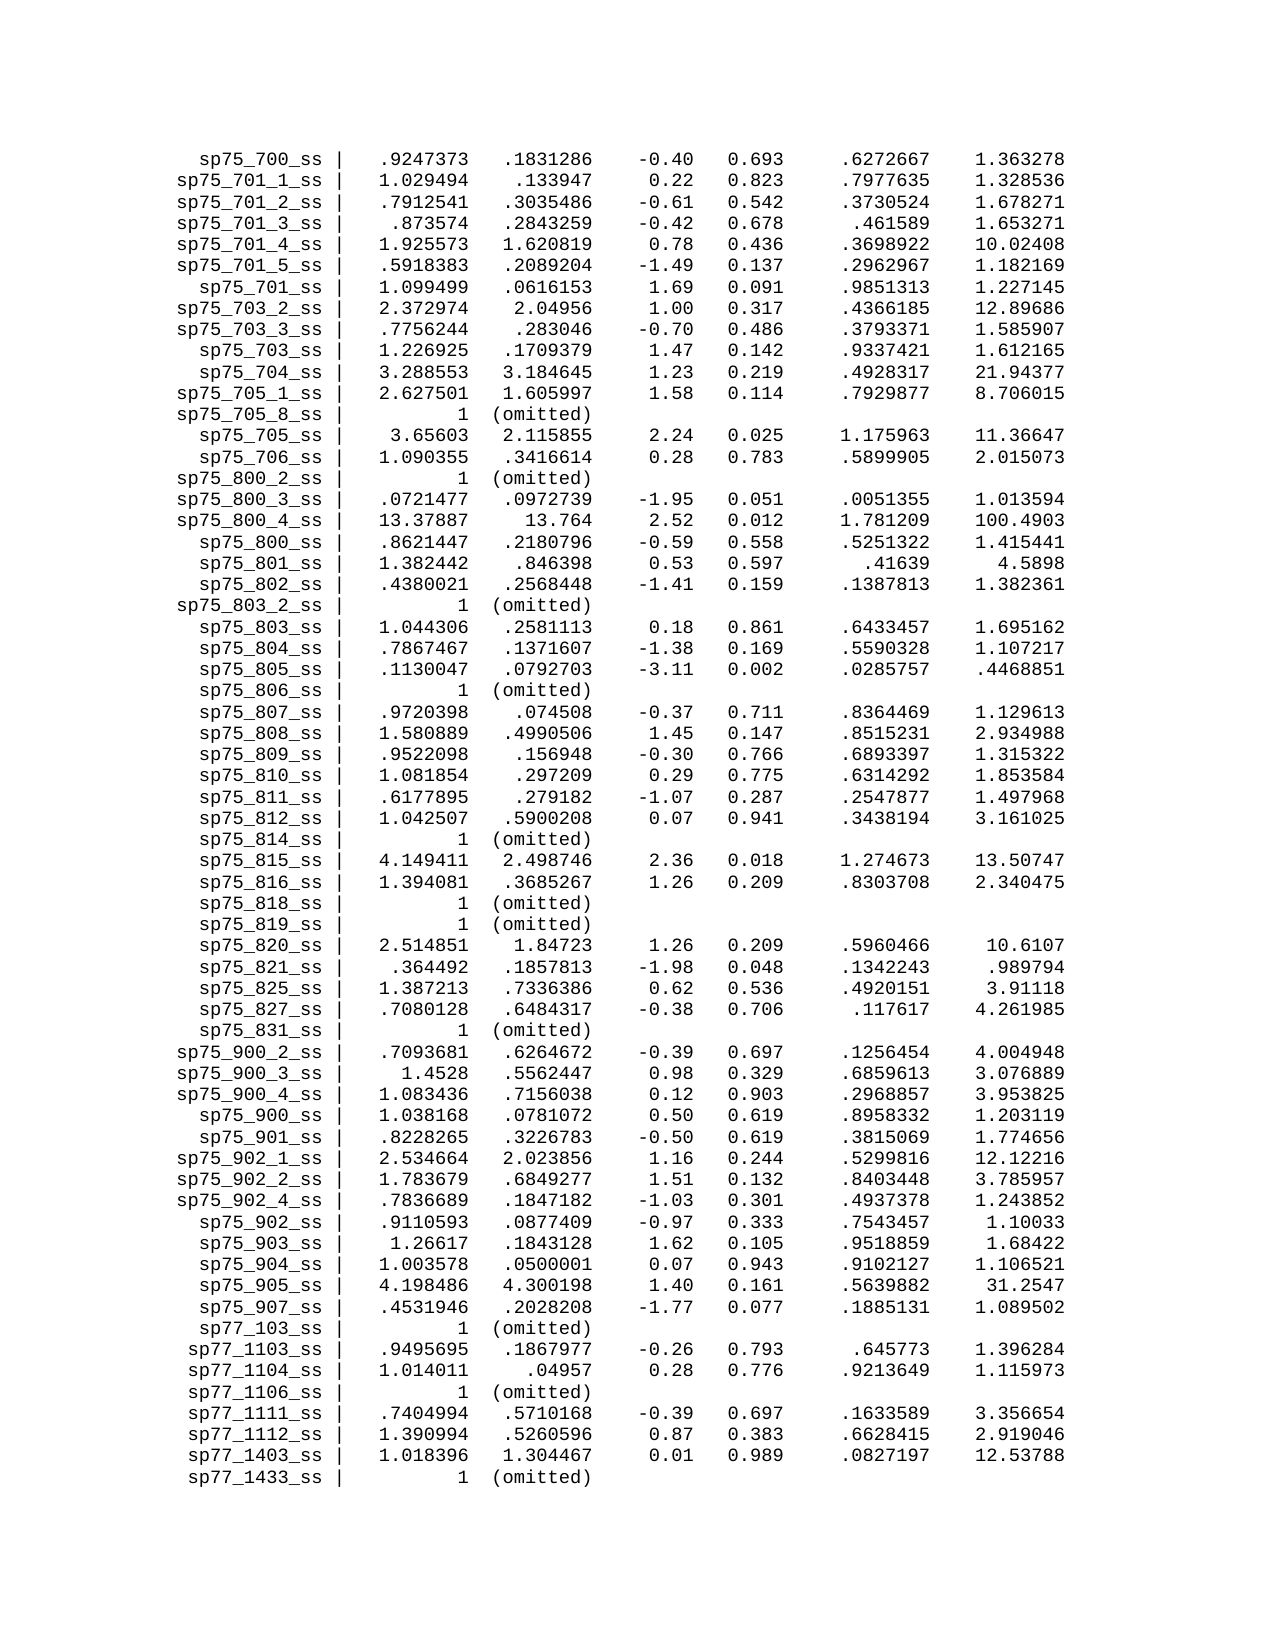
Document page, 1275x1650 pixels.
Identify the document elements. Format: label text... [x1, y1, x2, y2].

text sp75_811_ss | .6177895 .279182 -1.07 0.287 .2547877 1.497968 [131, 787, 1162, 809]
text sp75_821_ss | .364492 .1857813 -1.98 0.048 .1342243 .989794 [131, 957, 1162, 979]
text sp75_815_ss | 4.149411 2.498746 2.36 0.018 1.274673 13.50747 [131, 851, 1162, 872]
text sp77_103_ss | 1 (omitted) [131, 1319, 1162, 1340]
text sp75_902_4_ss | .7836689 .1847182 -1.03 0.301 .4937378 1.243852 [131, 1191, 1162, 1212]
text sp75_701_5_ss | .5918383 .2089204 -1.49 0.137 .2962967 1.182169 [131, 256, 1162, 277]
text sp75_900_4_ss | 1.083436 .7156038 0.12 0.903 .2968857 3.953825 [131, 1085, 1162, 1106]
text sp77_1106_ss | 1 (omitted) [131, 1382, 1162, 1404]
text sp75_903_ss | 1.26617 .1843128 1.62 0.105 .9518859 1.68422 [131, 1234, 1162, 1255]
text sp75_812_ss | 1.042507 .5900208 0.07 0.941 .3438194 3.161025 [131, 809, 1162, 830]
text sp75_905_ss | 4.198486 4.300198 1.40 0.161 .5639882 31.2547 [131, 1276, 1162, 1297]
text sp75_800_3_ss | .0721477 .0972739 -1.95 0.051 .0051355 1.013594 [131, 490, 1162, 511]
text sp75_901_ss | .8228265 .3226783 -0.50 0.619 .3815069 1.774656 [131, 1127, 1162, 1149]
text sp75_800_2_ss | 1 (omitted) [131, 469, 1162, 490]
text sp75_831_ss | 1 (omitted) [131, 1021, 1162, 1042]
text sp75_800_4_ss | 13.37887 13.764 2.52 0.012 1.781209 100.4903 [131, 511, 1162, 532]
text sp75_800_ss | .8621447 .2180796 -0.59 0.558 .5251322 1.415441 [131, 532, 1162, 554]
text sp77_1433_ss | 1 (omitted) [131, 1467, 1162, 1489]
text sp75_818_ss | 1 (omitted) [131, 894, 1162, 915]
text sp75_705_1_ss | 2.627501 1.605997 1.58 0.114 .7929877 8.706015 [131, 384, 1162, 405]
text sp75_803_2_ss | 1 (omitted) [131, 596, 1162, 617]
text sp75_827_ss | .7080128 .6484317 -0.38 0.706 .117617 4.261985 [131, 1000, 1162, 1021]
text sp75_804_ss | .7867467 .1371607 -1.38 0.169 .5590328 1.107217 [131, 639, 1162, 660]
text sp75_705_ss | 3.65603 2.115855 2.24 0.025 1.175963 11.36647 [131, 426, 1162, 447]
text sp75_904_ss | 1.003578 .0500001 0.07 0.943 .9102127 1.106521 [131, 1255, 1162, 1276]
text sp75_900_2_ss | .7093681 .6264672 -0.39 0.697 .1256454 4.004948 [131, 1042, 1162, 1064]
text sp75_700_ss | .9247373 .1831286 -0.40 0.693 .6272667 1.363278 [131, 150, 1162, 171]
text sp75_805_ss | .1130047 .0792703 -3.11 0.002 .0285757 .4468851 [131, 660, 1162, 681]
text sp75_701_ss | 1.099499 .0616153 1.69 0.091 .9851313 1.227145 [131, 277, 1162, 299]
text sp75_902_1_ss | 2.534664 2.023856 1.16 0.244 .5299816 12.12216 [131, 1149, 1162, 1170]
text sp75_701_1_ss | 1.029494 .133947 0.22 0.823 .7977635 1.328536 [131, 171, 1162, 192]
text sp77_1403_ss | 1.018396 1.304467 0.01 0.989 .0827197 12.53788 [131, 1446, 1162, 1467]
text sp75_701_4_ss | 1.925573 1.620819 0.78 0.436 .3698922 10.02408 [131, 235, 1162, 256]
text sp75_703_2_ss | 2.372974 2.04956 1.00 0.317 .4366185 12.89686 [131, 299, 1162, 320]
text sp75_900_3_ss | 1.4528 .5562447 0.98 0.329 .6859613 3.076889 [131, 1064, 1162, 1085]
text sp75_825_ss | 1.387213 .7336386 0.62 0.536 .4920151 3.91118 [131, 979, 1162, 1000]
text sp75_703_3_ss | .7756244 .283046 -0.70 0.486 .3793371 1.585907 [131, 320, 1162, 341]
text sp75_701_2_ss | .7912541 .3035486 -0.61 0.542 .3730524 1.678271 [131, 192, 1162, 214]
text sp75_706_ss | 1.090355 .3416614 0.28 0.783 .5899905 2.015073 [131, 447, 1162, 469]
text sp77_1103_ss | .9495695 .1867977 -0.26 0.793 .645773 1.396284 [131, 1340, 1162, 1361]
text sp77_1111_ss | .7404994 .5710168 -0.39 0.697 .1633589 3.356654 [131, 1404, 1162, 1425]
text sp77_1104_ss | 1.014011 .04957 0.28 0.776 .9213649 1.115973 [131, 1361, 1162, 1382]
text sp75_704_ss | 3.288553 3.184645 1.23 0.219 .4928317 21.94377 [131, 362, 1162, 384]
text sp75_902_2_ss | 1.783679 .6849277 1.51 0.132 .8403448 3.785957 [131, 1170, 1162, 1191]
text sp75_819_ss | 1 (omitted) [131, 915, 1162, 936]
text sp75_701_3_ss | .873574 .2843259 -0.42 0.678 .461589 1.653271 [131, 214, 1162, 235]
text sp75_816_ss | 1.394081 .3685267 1.26 0.209 .8303708 2.340475 [131, 872, 1162, 894]
text sp75_807_ss | .9720398 .074508 -0.37 0.711 .8364469 1.129613 [131, 702, 1162, 724]
text sp75_900_ss | 1.038168 .0781072 0.50 0.619 .8958332 1.203119 [131, 1106, 1162, 1127]
text sp75_809_ss | .9522098 .156948 -0.30 0.766 .6893397 1.315322 [131, 745, 1162, 766]
text sp75_820_ss | 2.514851 1.84723 1.26 0.209 .5960466 10.6107 [131, 936, 1162, 957]
text sp75_808_ss | 1.580889 .4990506 1.45 0.147 .8515231 2.934988 [131, 724, 1162, 745]
text sp75_703_ss | 1.226925 .1709379 1.47 0.142 .9337421 1.612165 [131, 341, 1162, 362]
text sp75_902_ss | .9110593 .0877409 -0.97 0.333 .7543457 1.10033 [131, 1212, 1162, 1234]
text sp75_705_8_ss | 1 (omitted) [131, 405, 1162, 426]
text sp75_803_ss | 1.044306 .2581113 0.18 0.861 .6433457 1.695162 [131, 617, 1162, 639]
text sp75_802_ss | .4380021 .2568448 -1.41 0.159 .1387813 1.382361 [131, 575, 1162, 596]
text sp75_810_ss | 1.081854 .297209 0.29 0.775 .6314292 1.853584 [131, 766, 1162, 787]
text sp75_814_ss | 1 (omitted) [131, 830, 1162, 851]
text sp75_907_ss | .4531946 .2028208 -1.77 0.077 .1885131 1.089502 [131, 1297, 1162, 1319]
text sp75_801_ss | 1.382442 .846398 0.53 0.597 .41639 4.5898 [131, 554, 1162, 575]
text sp77_1112_ss | 1.390994 .5260596 0.87 0.383 .6628415 2.919046 [131, 1425, 1162, 1446]
text sp75_806_ss | 1 (omitted) [131, 681, 1162, 702]
